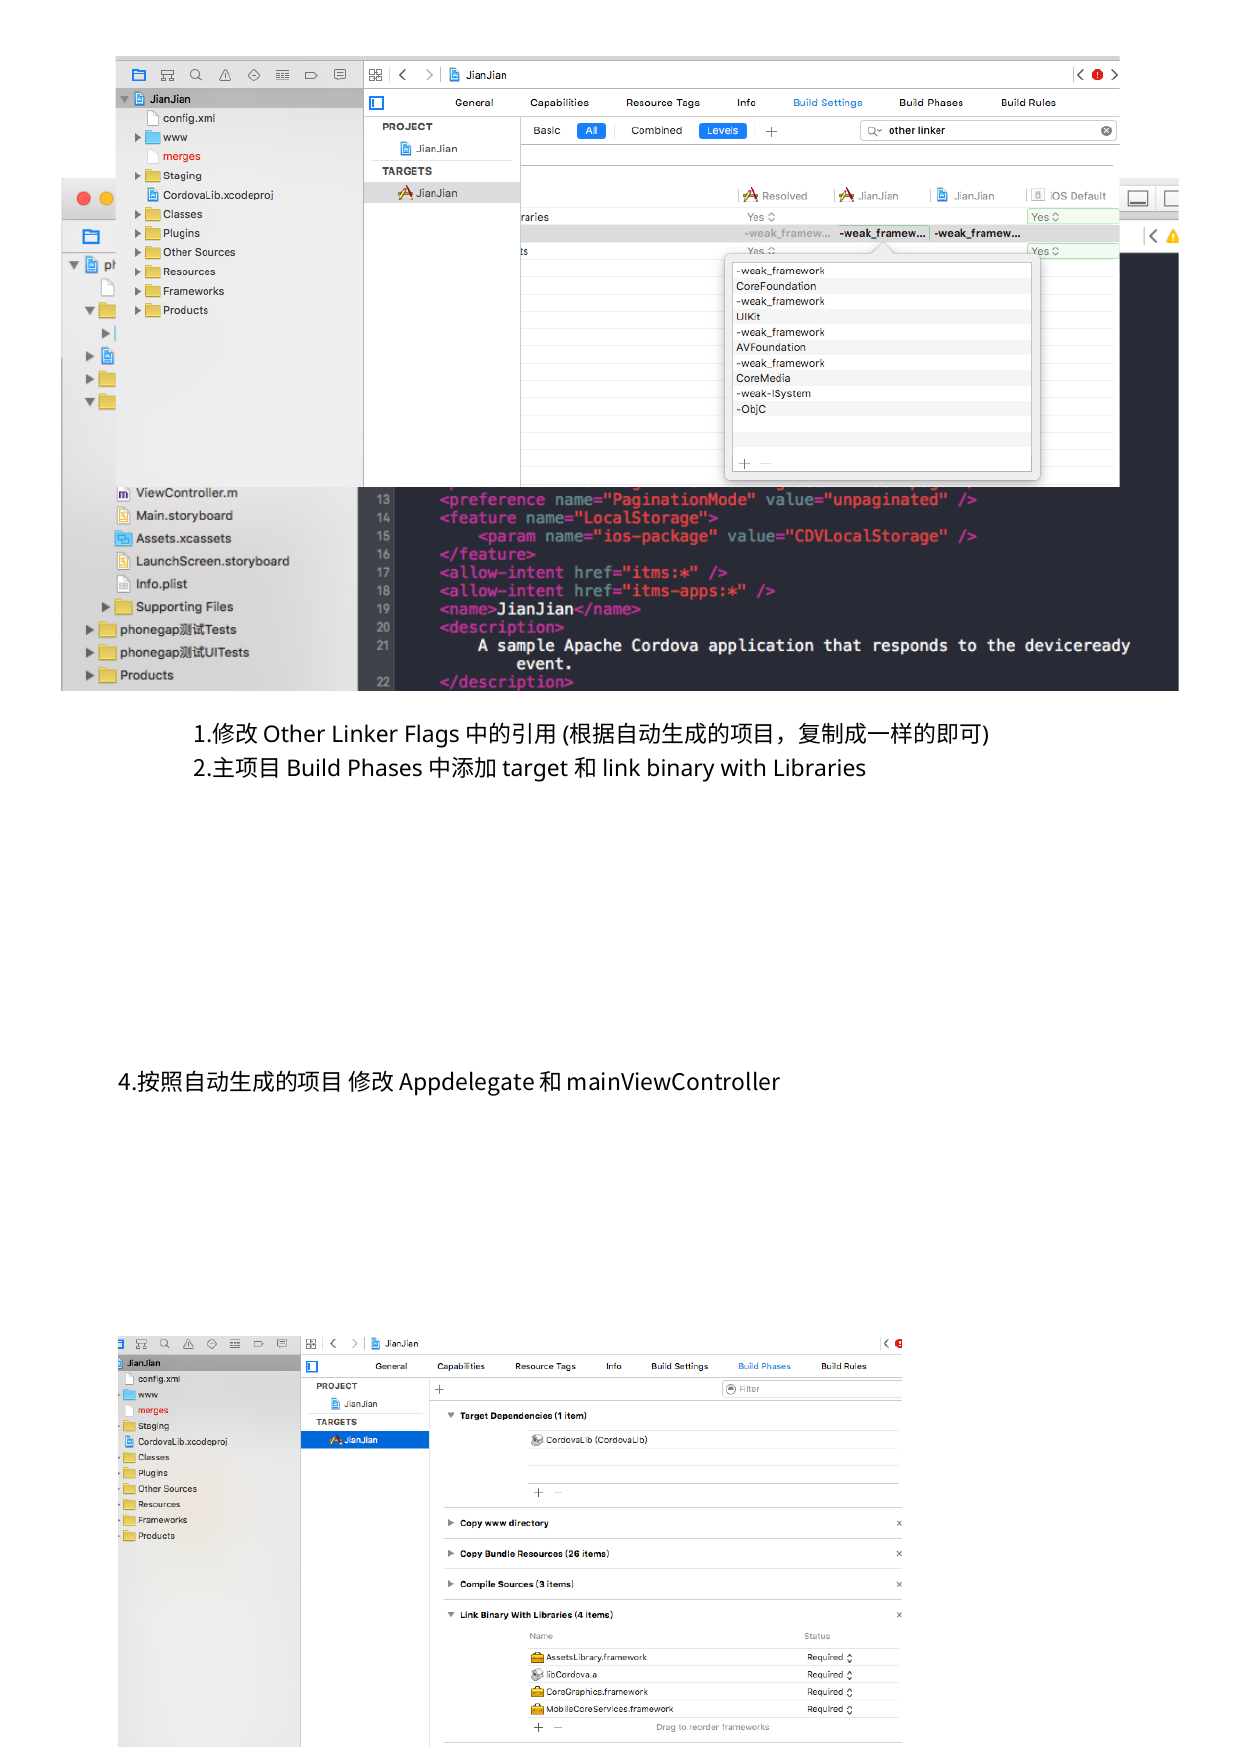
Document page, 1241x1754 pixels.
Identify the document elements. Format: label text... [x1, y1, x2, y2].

picture [61, 56, 1179, 691]
text 1.修改Other Linker Flags 中的引用 (根据自动生成的项目，复制成一样的即可) [118, 691, 1122, 749]
picture [118, 1336, 902, 1747]
text 2.主项目 Build Phases 中添加target 和 link binary with Libraries [118, 749, 1122, 783]
text 4.按照自动生成的项目 修改Appdelegate和mainViewController [118, 1064, 1122, 1097]
